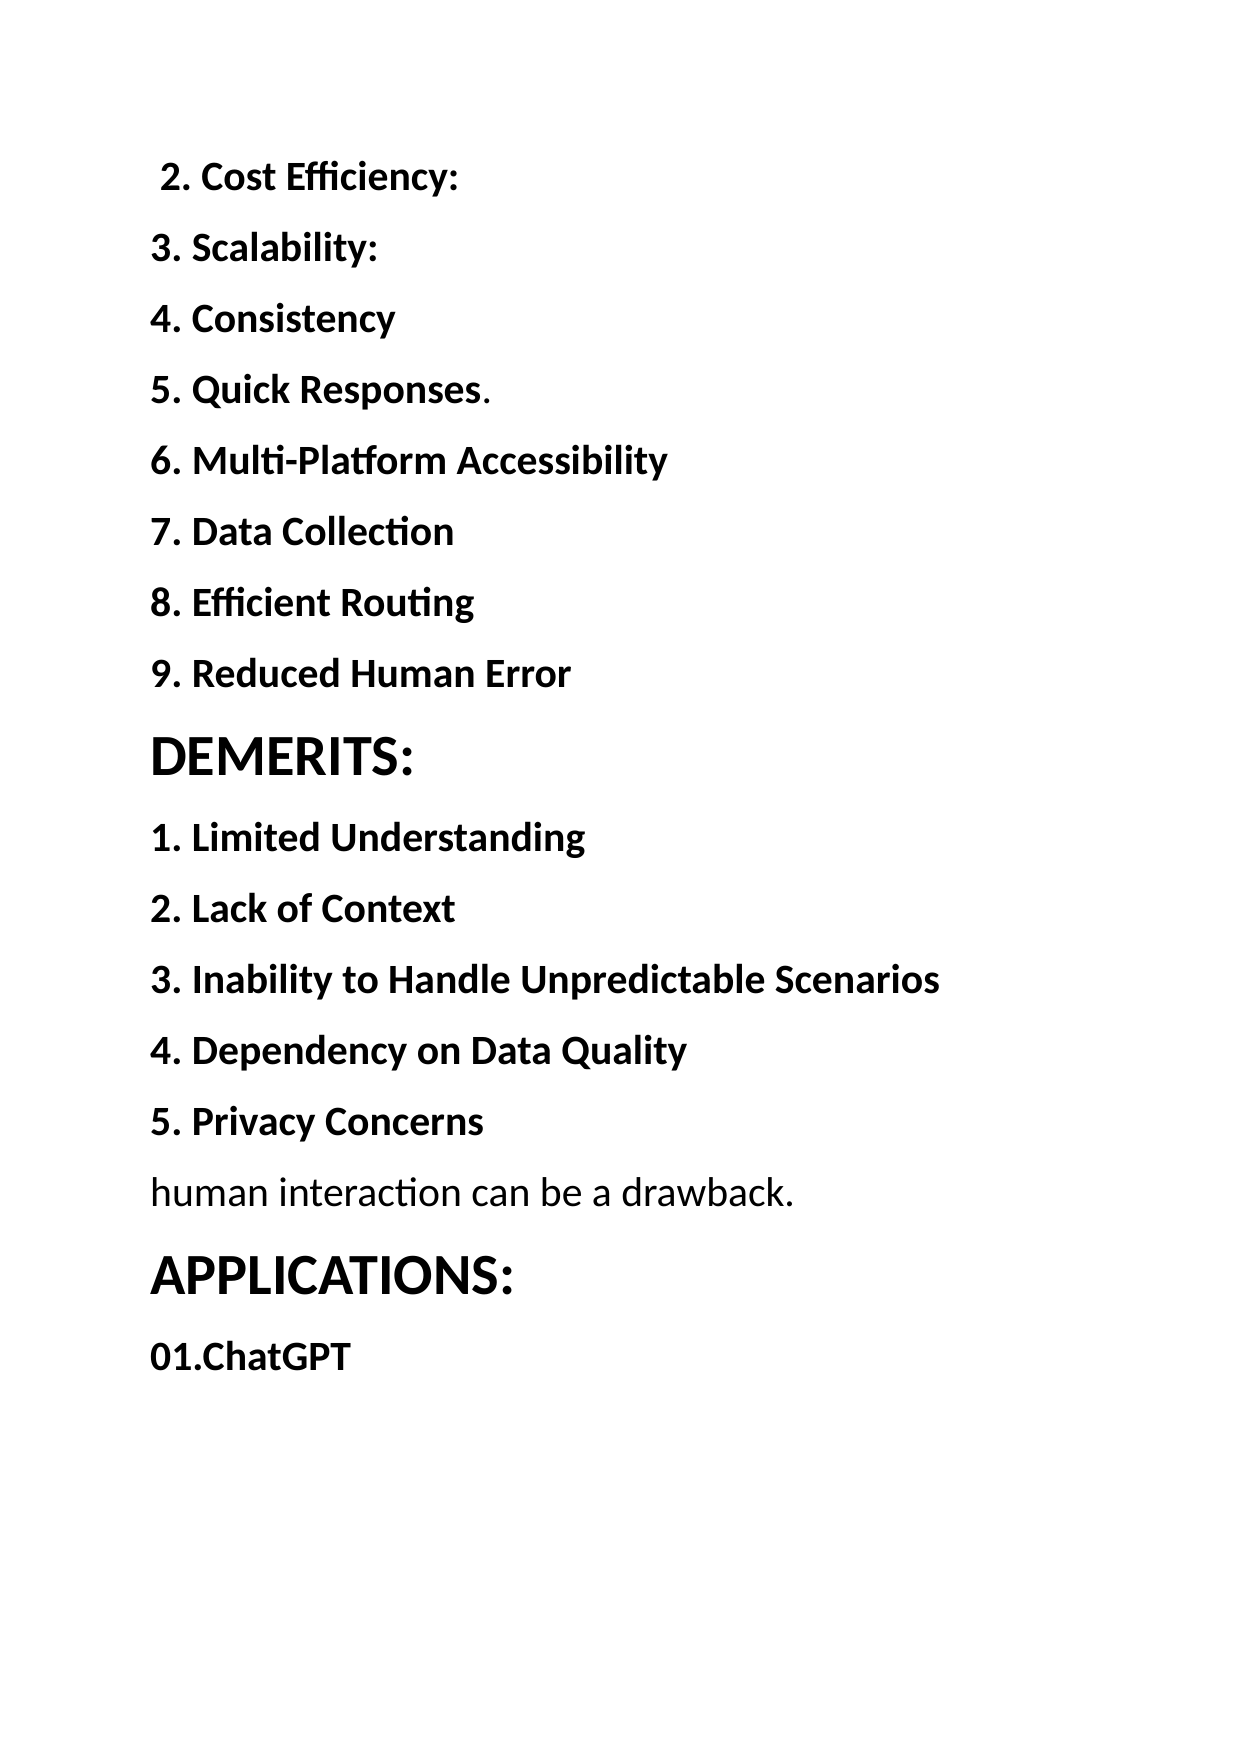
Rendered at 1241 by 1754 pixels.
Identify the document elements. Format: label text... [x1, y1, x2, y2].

text 7. Data Collection [150, 505, 1090, 556]
text 5. Quick Responses. [150, 363, 1090, 414]
text APPLICATIONS: [150, 1237, 1090, 1309]
text DEMERITS: [150, 718, 1090, 789]
text 6. Multi-Platform Accessibility [150, 434, 1090, 485]
text 01.ChatGPT [150, 1330, 1090, 1381]
text 4. Dependency on Data Quality [150, 1024, 1090, 1075]
text 2. Cost Efficiency: [150, 150, 1090, 201]
text 2. Lack of Context [150, 882, 1090, 933]
text 8. Efficient Routing [150, 576, 1090, 627]
text 3. Scalability: [150, 221, 1090, 272]
text 5. Privacy Concerns [150, 1095, 1090, 1146]
text human interaction can be a drawback. [150, 1166, 1090, 1217]
text 1. Limited Understanding [150, 811, 1090, 862]
text 9. Reduced Human Error [150, 647, 1090, 698]
text 3. Inability to Handle Unpredictable Scenarios [150, 953, 1090, 1004]
text 4. Consistency [150, 292, 1090, 343]
